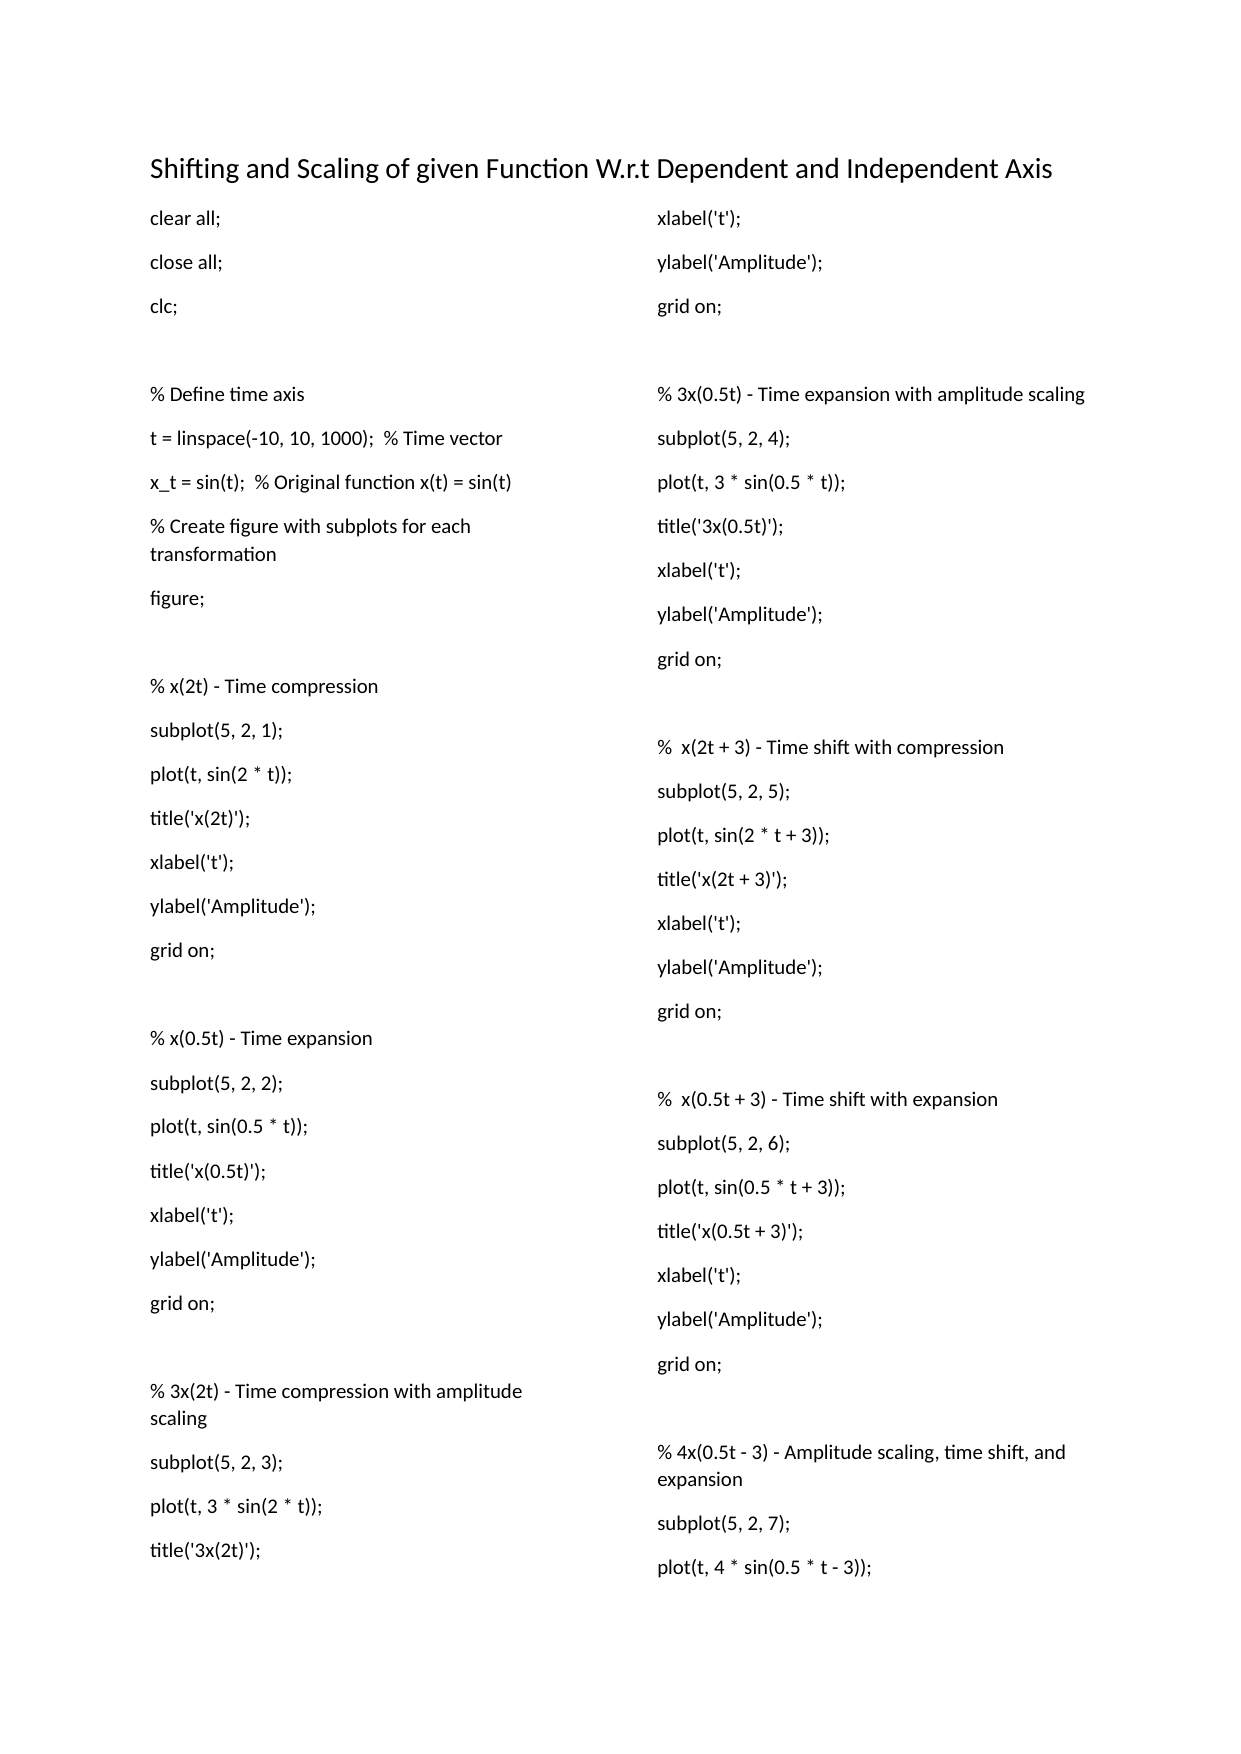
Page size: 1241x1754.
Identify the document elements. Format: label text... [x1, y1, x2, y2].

text Shifting and Scaling of given Function W.r.t Dependent and Independent Axis [150, 150, 1090, 186]
text subplot(5, 2, 1); [150, 717, 583, 743]
text xlabel('t'); [657, 205, 1090, 231]
text title('3x(0.5t)'); [657, 513, 1090, 539]
text plot(t, 3 * sin(2 * t)); [150, 1494, 583, 1519]
text title('x(0.5t + 3)'); [657, 1218, 1090, 1244]
text t = linspace(-10, 10, 1000); % Time vector [150, 425, 583, 451]
text close all; [150, 249, 583, 274]
text xlabel('t'); [657, 910, 1090, 936]
text % x(2t + 3) - Time shift with compression [657, 734, 1090, 759]
text ylabel('Amplitude'); [657, 602, 1090, 627]
text % x(0.5t + 3) - Time shift with expansion [657, 1086, 1090, 1112]
text title('3x(2t)'); [150, 1538, 583, 1563]
text ylabel('Amplitude'); [150, 893, 583, 919]
text % 3x(0.5t) - Time expansion with amplitude scaling [657, 381, 1090, 407]
text xlabel('t'); [150, 849, 583, 875]
text ylabel('Amplitude'); [657, 954, 1090, 979]
text xlabel('t'); [657, 1263, 1090, 1288]
text % 4x(0.5t - 3) - Amplitude scaling, time shift, and expansion [657, 1439, 1090, 1492]
text % 3x(2t) - Time compression with amplitude scaling [150, 1378, 583, 1431]
text x_t = sin(t); % Original function x(t) = sin(t) [150, 469, 583, 495]
text subplot(5, 2, 5); [657, 778, 1090, 803]
text xlabel('t'); [657, 558, 1090, 583]
text title('x(2t + 3)'); [657, 866, 1090, 891]
text plot(t, sin(0.5 * t + 3)); [657, 1174, 1090, 1200]
text % Create figure with subplots for each transformation [150, 513, 583, 566]
text title('x(2t)'); [150, 805, 583, 831]
text grid on; [150, 1290, 583, 1315]
text % Define time axis [150, 381, 583, 407]
text subplot(5, 2, 3); [150, 1449, 583, 1475]
text xlabel('t'); [150, 1202, 583, 1227]
text ylabel('Amplitude'); [150, 1246, 583, 1271]
text title('x(0.5t)'); [150, 1158, 583, 1183]
text subplot(5, 2, 4); [657, 425, 1090, 451]
text plot(t, sin(0.5 * t)); [150, 1114, 583, 1139]
text figure; [150, 585, 583, 610]
text plot(t, sin(2 * t)); [150, 761, 583, 787]
text plot(t, sin(2 * t + 3)); [657, 822, 1090, 847]
text % x(0.5t) - Time expansion [150, 1026, 583, 1051]
text grid on; [657, 1351, 1090, 1376]
text plot(t, 3 * sin(0.5 * t)); [657, 469, 1090, 495]
text grid on; [150, 937, 583, 963]
text % x(2t) - Time compression [150, 673, 583, 698]
text plot(t, 4 * sin(0.5 * t - 3)); [657, 1554, 1090, 1580]
text ylabel('Amplitude'); [657, 249, 1090, 274]
text subplot(5, 2, 2); [150, 1070, 583, 1095]
text grid on; [657, 998, 1090, 1024]
text ylabel('Amplitude'); [657, 1307, 1090, 1332]
text subplot(5, 2, 7); [657, 1510, 1090, 1536]
text subplot(5, 2, 6); [657, 1130, 1090, 1156]
text clc; [150, 293, 583, 319]
text clear all; [150, 205, 583, 231]
text grid on; [657, 293, 1090, 319]
text grid on; [657, 646, 1090, 671]
